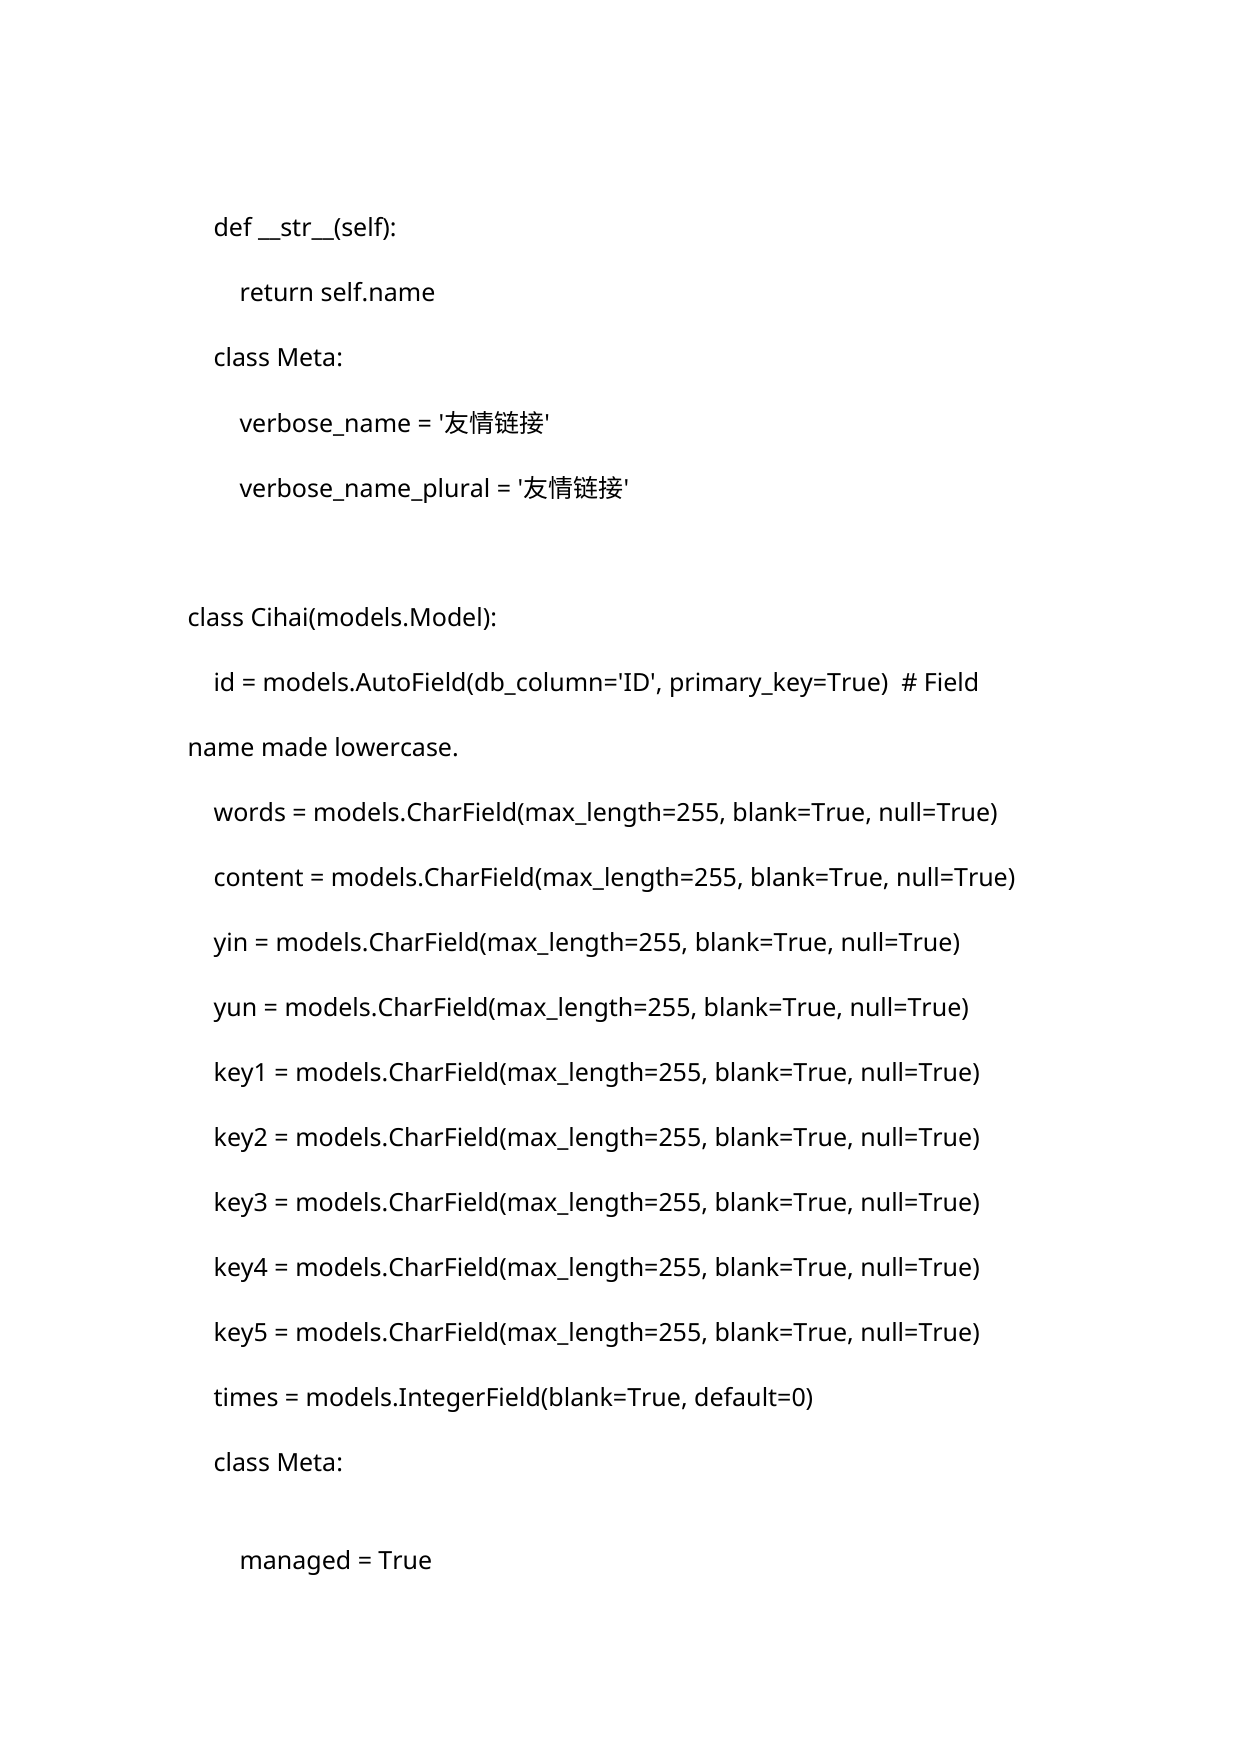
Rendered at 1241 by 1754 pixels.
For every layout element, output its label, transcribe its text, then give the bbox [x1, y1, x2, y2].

text words = models.CharField(max_length=255, blank=True, null=True) [187, 779, 1053, 844]
text content = models.CharField(max_length=255, blank=True, null=True) [187, 844, 1053, 909]
text return self.name [187, 259, 1053, 324]
text verbose_name = '友情链接' [187, 389, 1053, 454]
text key2 = models.CharField(max_length=255, blank=True, null=True) [187, 1104, 1053, 1169]
text key3 = models.CharField(max_length=255, blank=True, null=True) [187, 1169, 1053, 1234]
text managed = True [187, 1527, 1053, 1592]
text def __str__(self): [187, 194, 1053, 259]
text id = models.AutoField(db_column='ID', primary_key=True) # Field name made lowercase. [187, 649, 1053, 779]
text verbose_name_plural = '友情链接' [187, 454, 1053, 519]
text yun = models.CharField(max_length=255, blank=True, null=True) [187, 974, 1053, 1039]
text class Meta: [187, 324, 1053, 389]
text class Cihai(models.Model): [187, 584, 1053, 649]
text key4 = models.CharField(max_length=255, blank=True, null=True) [187, 1234, 1053, 1299]
text key1 = models.CharField(max_length=255, blank=True, null=True) [187, 1039, 1053, 1104]
text yin = models.CharField(max_length=255, blank=True, null=True) [187, 909, 1053, 974]
text class Meta: [187, 1429, 1053, 1494]
text key5 = models.CharField(max_length=255, blank=True, null=True) [187, 1299, 1053, 1364]
text times = models.IntegerField(blank=True, default=0) [187, 1364, 1053, 1429]
